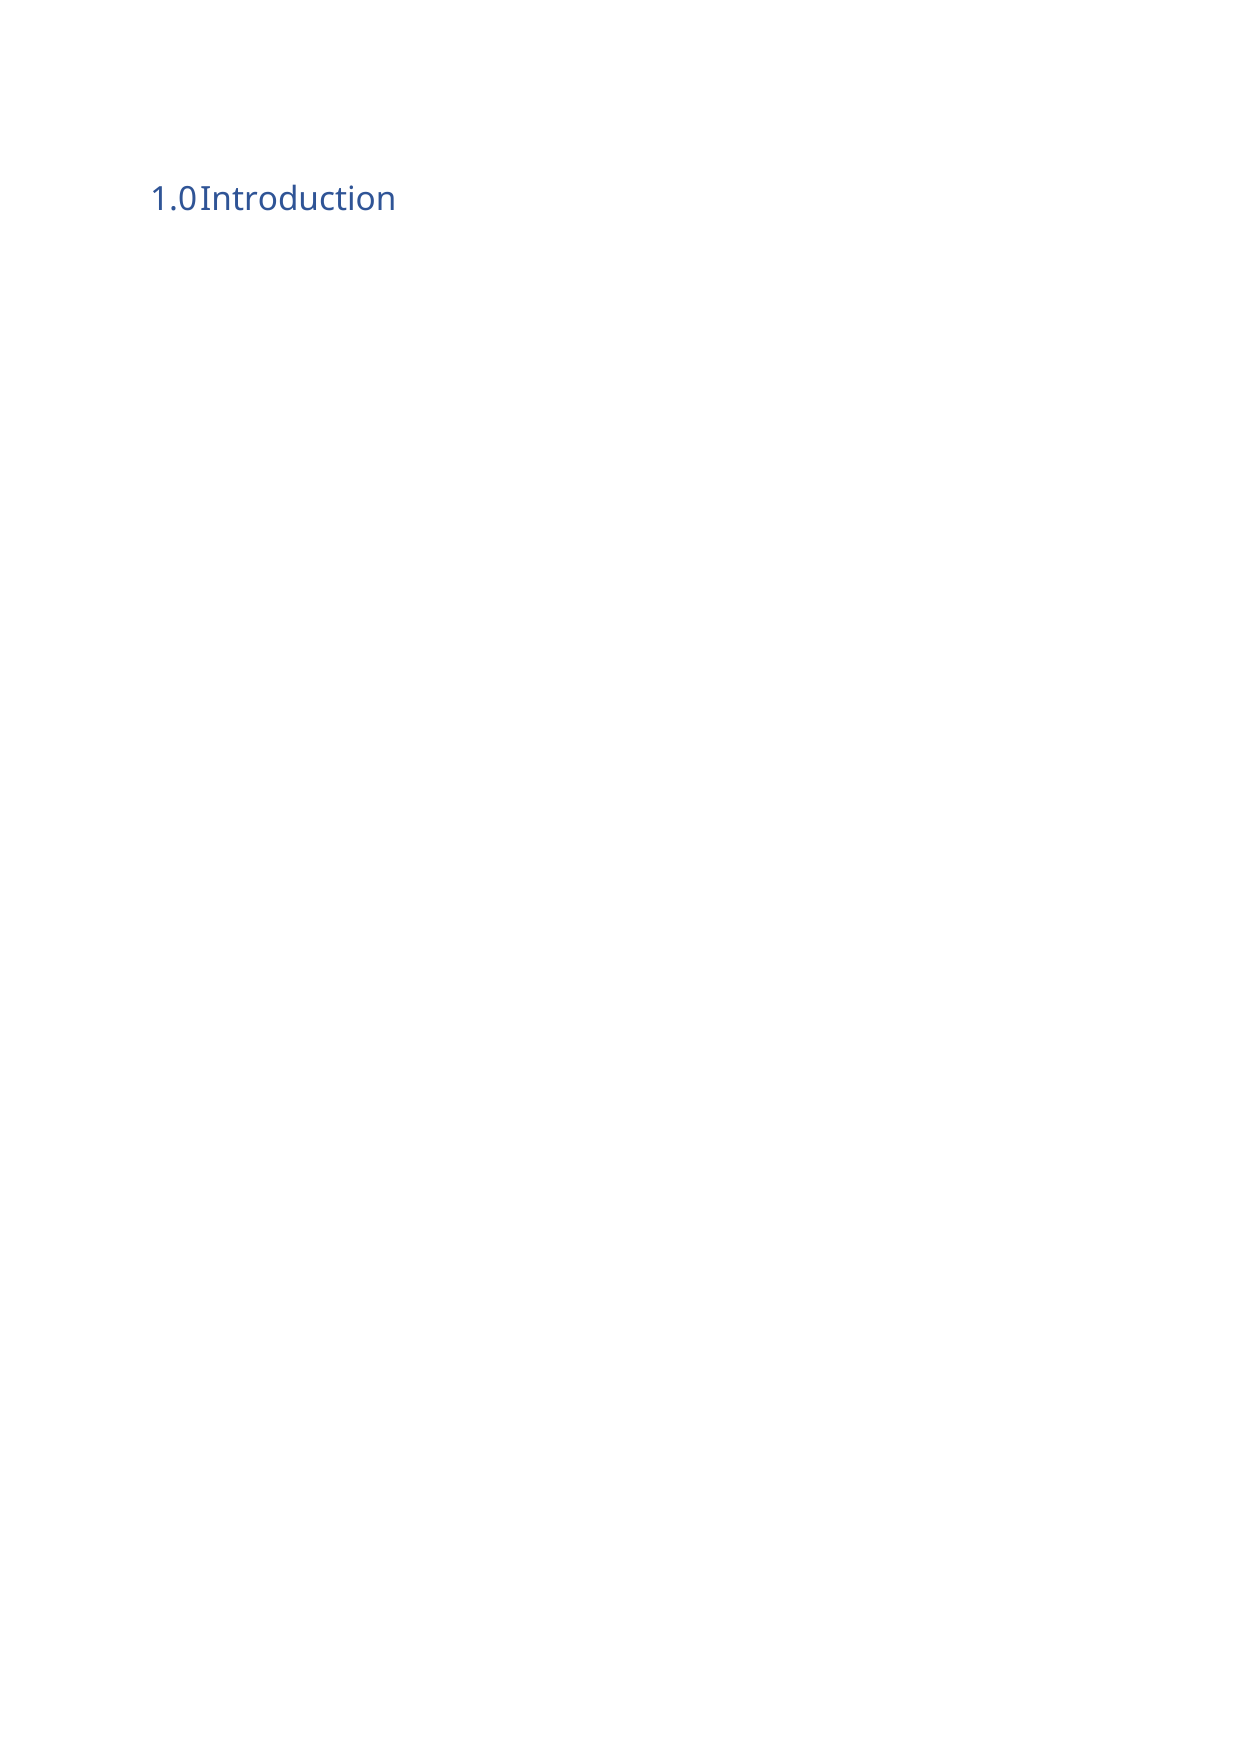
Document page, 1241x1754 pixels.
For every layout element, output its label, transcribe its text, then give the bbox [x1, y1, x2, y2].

subtitle Introduction [150, 175, 1090, 220]
